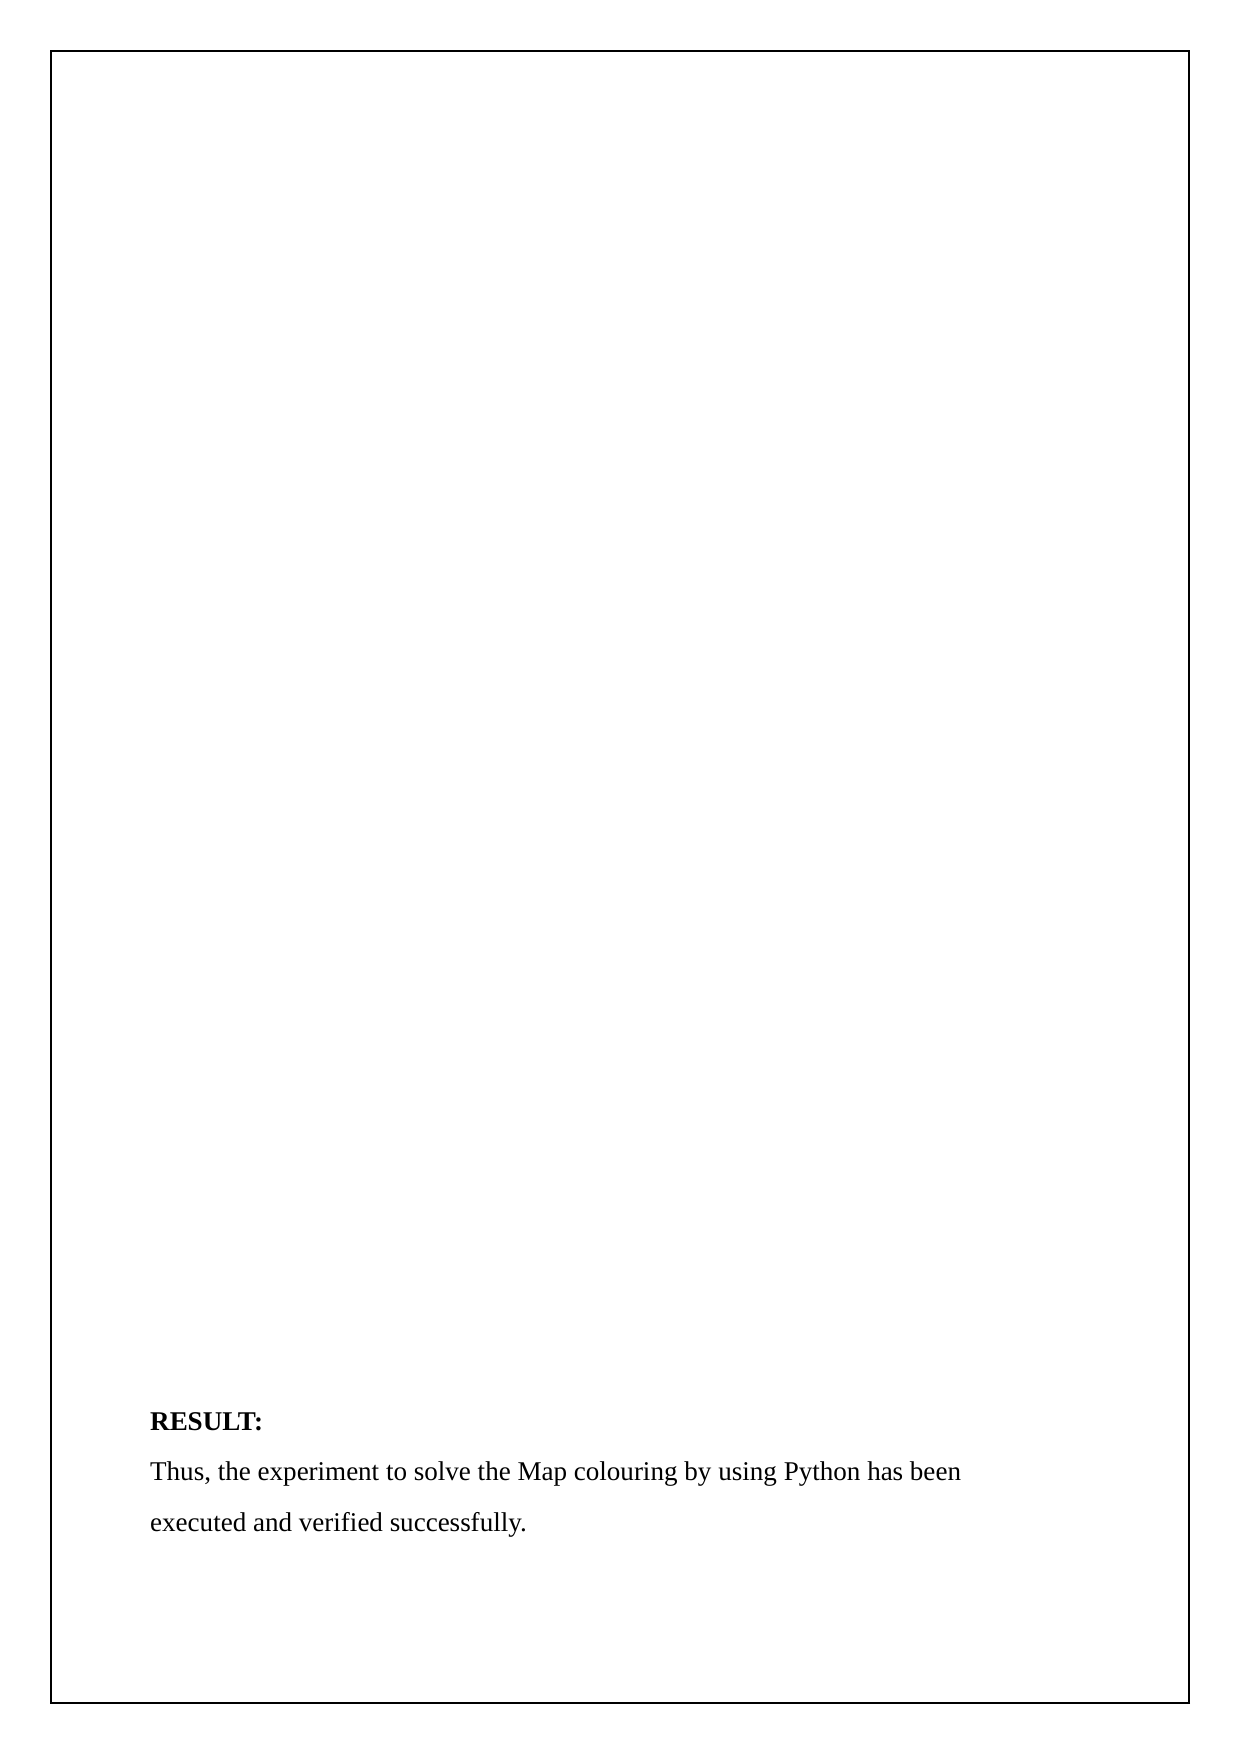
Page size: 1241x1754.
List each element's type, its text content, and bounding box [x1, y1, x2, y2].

text RESULT: [150, 1405, 1090, 1436]
text Thus, the experiment to solve the Map colouring by using Python has been [150, 1455, 1090, 1487]
text executed and verified successfully. [150, 1506, 1090, 1537]
